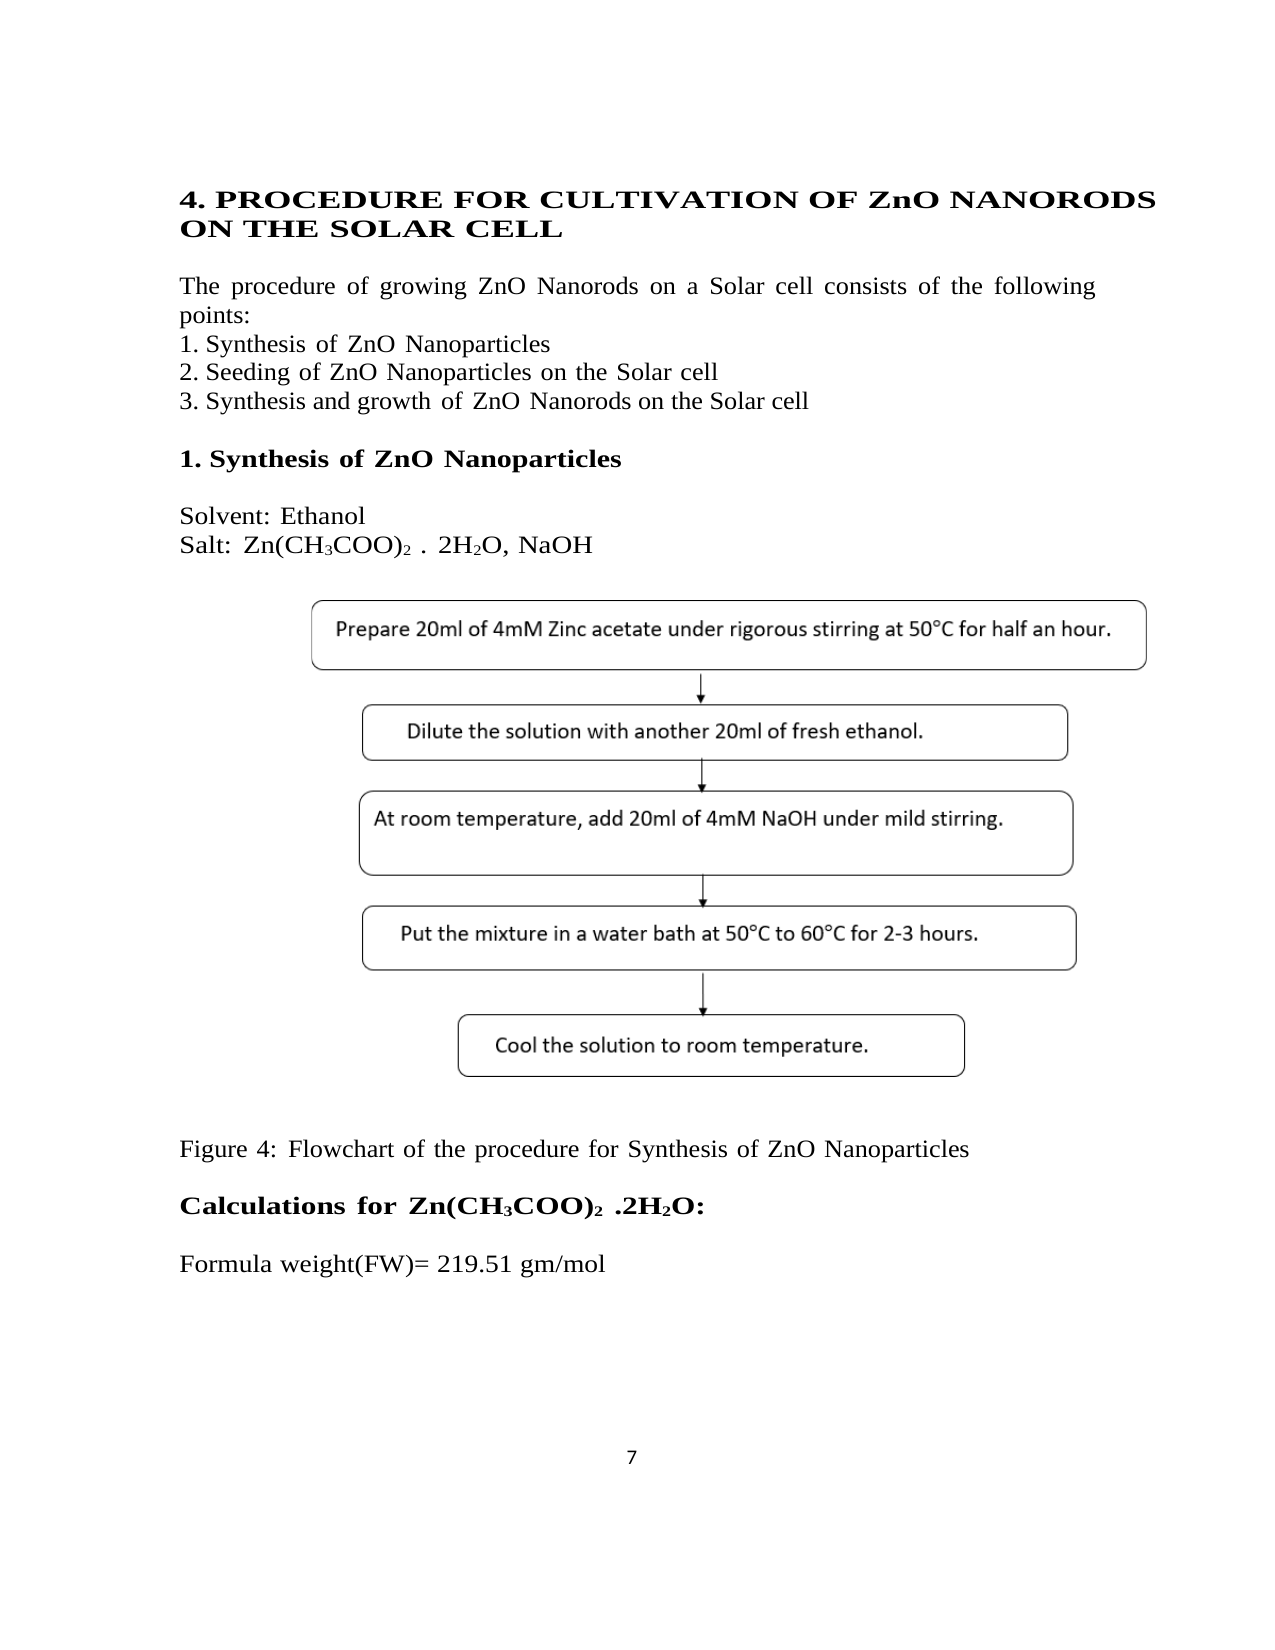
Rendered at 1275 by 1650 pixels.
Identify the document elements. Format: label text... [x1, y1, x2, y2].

text 3. Synthesis and growth of ZnO Nanorods on the Solar cell [179, 386, 1175, 415]
text Formula weight(FW)= 219.51 gm/mol [179, 1249, 1175, 1277]
text 1. Synthesis of ZnO Nanoparticles [179, 329, 1175, 357]
text Salt: Zn(CH3COO)2 . 2H2O, NaOH [179, 530, 1175, 559]
text 4. PROCEDURE FOR CULTIVATION OF ZnO NANORODS ON THE SOLAR CELL [179, 185, 1175, 242]
text The procedure of growing ZnO Nanorods on a Solar cell consists of the following points: [179, 271, 1175, 329]
text 2. Seeding of ZnO Nanoparticles on the Solar cell [179, 357, 1175, 386]
text Solvent: Ethanol [179, 501, 1175, 530]
text Calculations for Zn(CH3COO)2 .2H2O: [179, 1191, 1175, 1220]
picture [311, 600, 1147, 1077]
text Figure 4: Flowchart of the procedure for Synthesis of ZnO Nanoparticles [179, 1134, 1175, 1162]
text 1. Synthesis of ZnO Nanoparticles [179, 444, 1175, 472]
